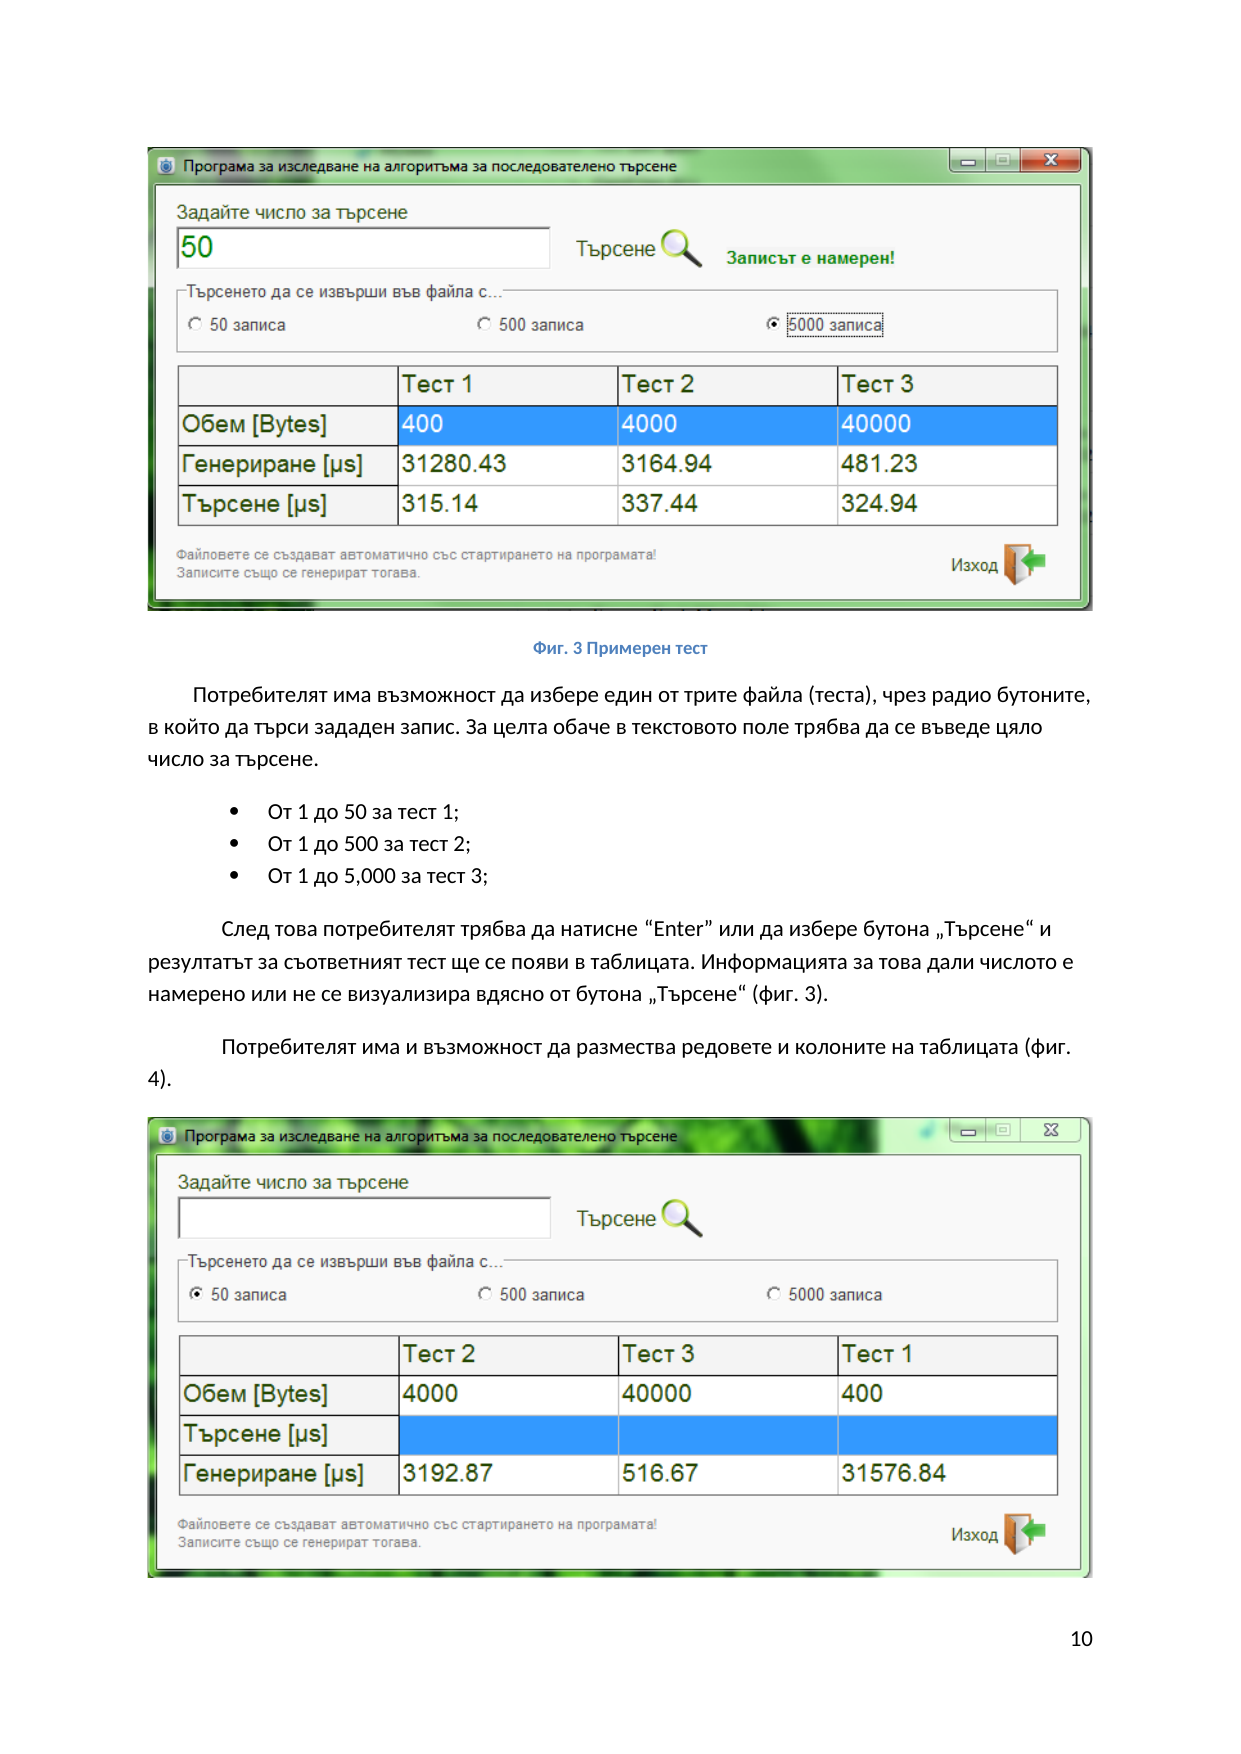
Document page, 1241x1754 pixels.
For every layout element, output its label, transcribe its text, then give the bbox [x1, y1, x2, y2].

text Фиг. 3 Примерен тест [148, 636, 1093, 659]
list От 1 до 50 за тест 1; [230, 797, 1093, 825]
picture [147, 1117, 1093, 1578]
picture [147, 147, 1093, 611]
text Потребителят има възможност да избере един от трите файла (теста), чрез радио бутоните, в който да търси зададен запис. За целта обаче в текстовото поле трябва да се въведе цяло число за търсене. [148, 680, 1093, 772]
list От 1 до 5,000 за тест 3; [230, 862, 1093, 889]
text След това потребителят трябва да натисне “Enter” или да избере бутона „Търсене“ и резултатът за съответният тест ще се появи в таблицата. Информацията за това дали числото е намерено или не се визуализира вдясно от бутона „Търсене“ (фиг. 3). [148, 914, 1093, 1007]
list От 1 до 500 за тест 2; [230, 829, 1093, 857]
text Потребителят има и възможност да размества редовете и колоните на таблицата (фиг. 4). [148, 1032, 1093, 1092]
